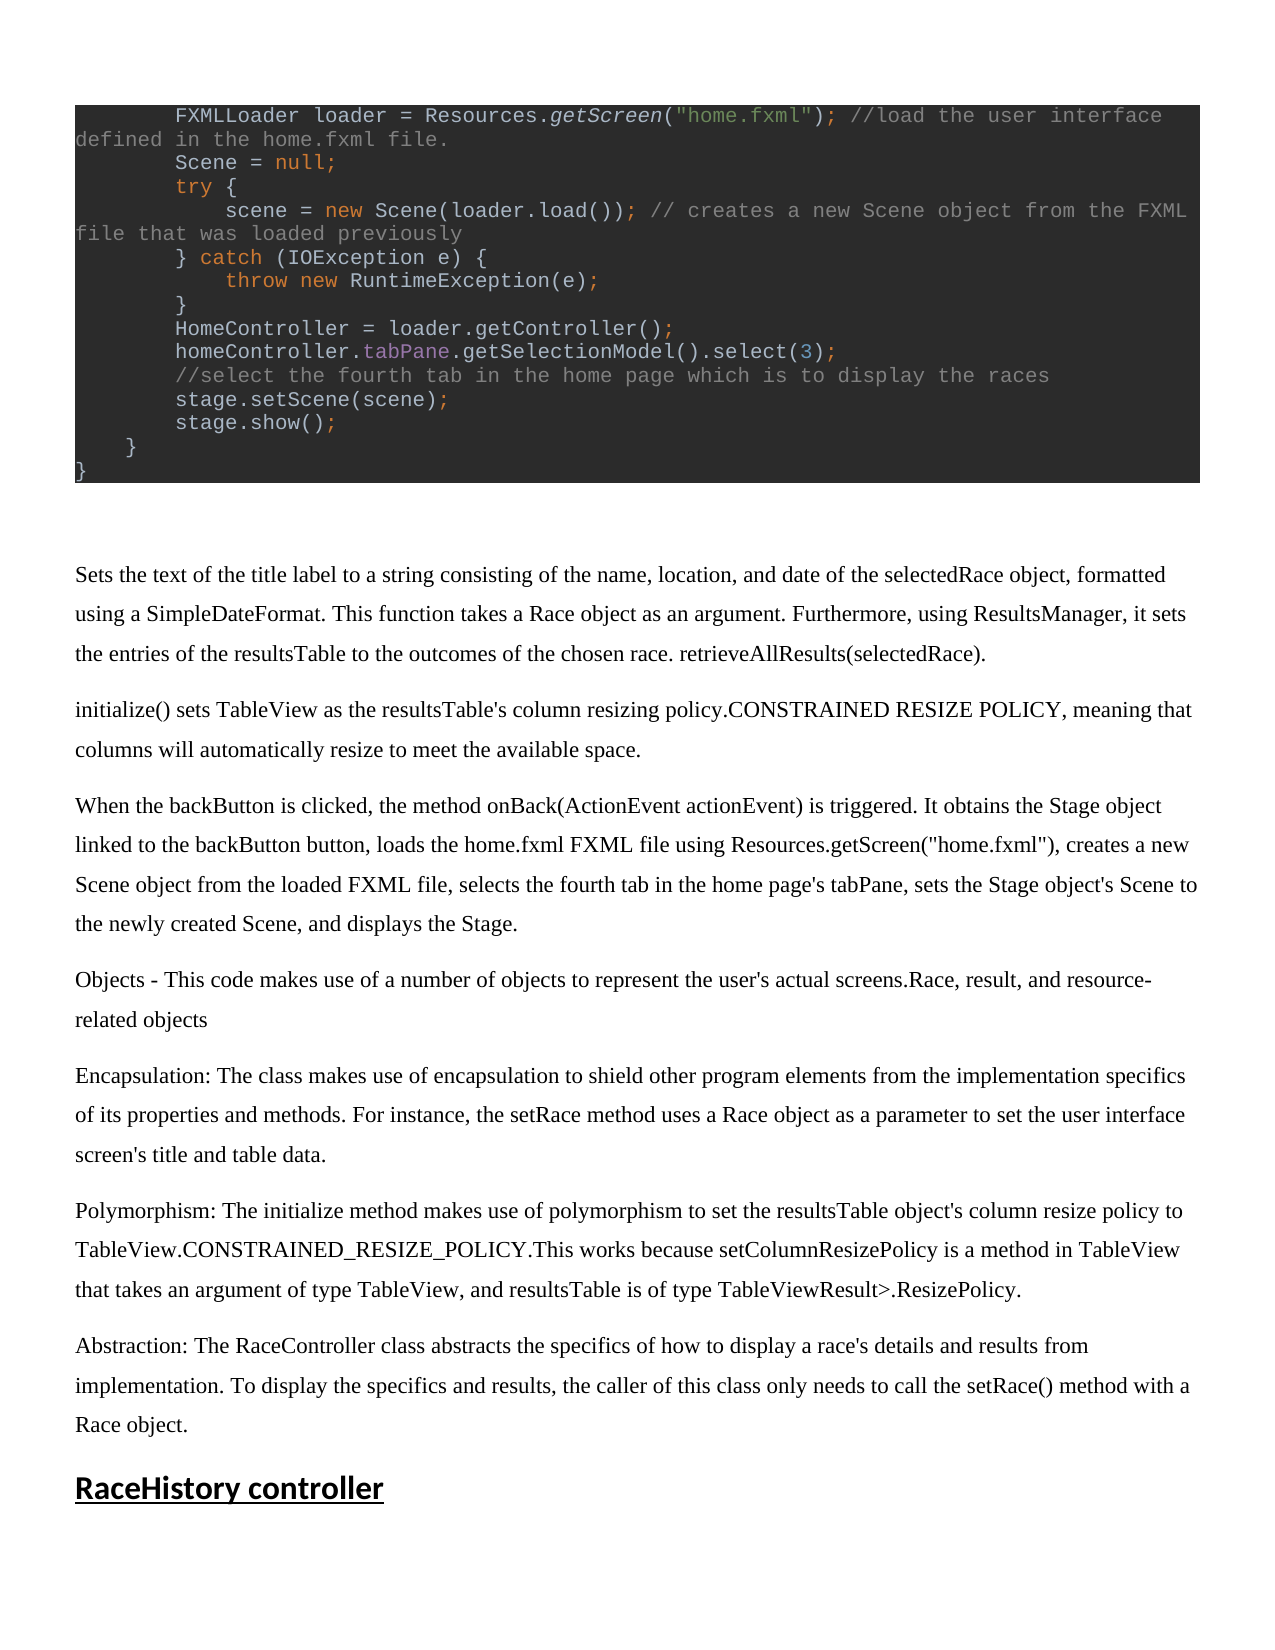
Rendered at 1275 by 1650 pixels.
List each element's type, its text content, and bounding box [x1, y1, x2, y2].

text Polymorphism: The initialize method makes use of polymorphism to set the resultsTable object's column resize policy to TableView.CONSTRAINED_RESIZE_POLICY.This works because setColumnResizePolicy is a method in TableView that takes an argument of type TableView, and resultsTable is of type TableViewResult>.ResizePolicy. [75, 1197, 1202, 1302]
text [75, 105, 1200, 483]
text initialize() sets TableView as the resultsTable's column resizing policy.CONSTRAINED RESIZE POLICY, meaning that columns will automatically resize to meet the available space. [75, 696, 1202, 762]
text When the backButton is clicked, the method onBack(ActionEvent actionEvent) is triggered. It obtains the Stage object linked to the backButton button, loads the home.fxml FXML file using Resources.getScreen("home.fxml"), creates a new Scene object from the loaded FXML file, selects the fourth tab in the home page's tabPane, sets the Stage object's Scene to the newly created Scene, and displays the Stage. [75, 792, 1202, 937]
text Objects - This code makes use of a number of objects to represent the user's actual screens.Race, result, and resource-related objects [75, 966, 1202, 1032]
text Abstraction: The RaceController class abstracts the specifics of how to display a race's details and results from implementation. To display the specifics and results, the caller of this class only needs to call the setRace() method with a Race object. [75, 1332, 1202, 1437]
text Sets the text of the title label to a string consisting of the name, location, and date of the selectedRace object, formatted using a SimpleDateFormat. This function takes a Race object as an argument. Furthermore, using ResultsManager, it sets the entries of the resultsTable to the outcomes of the chosen race. retrieveAllResults(selectedRace). [75, 561, 1202, 666]
text Encapsulation: The class makes use of encapsulation to shield other program elements from the implementation specifics of its properties and methods. For instance, the setRace method uses a Race object as a parameter to set the user interface screen's title and table data. [75, 1062, 1202, 1167]
text RaceHistory controller [75, 1467, 1202, 1508]
